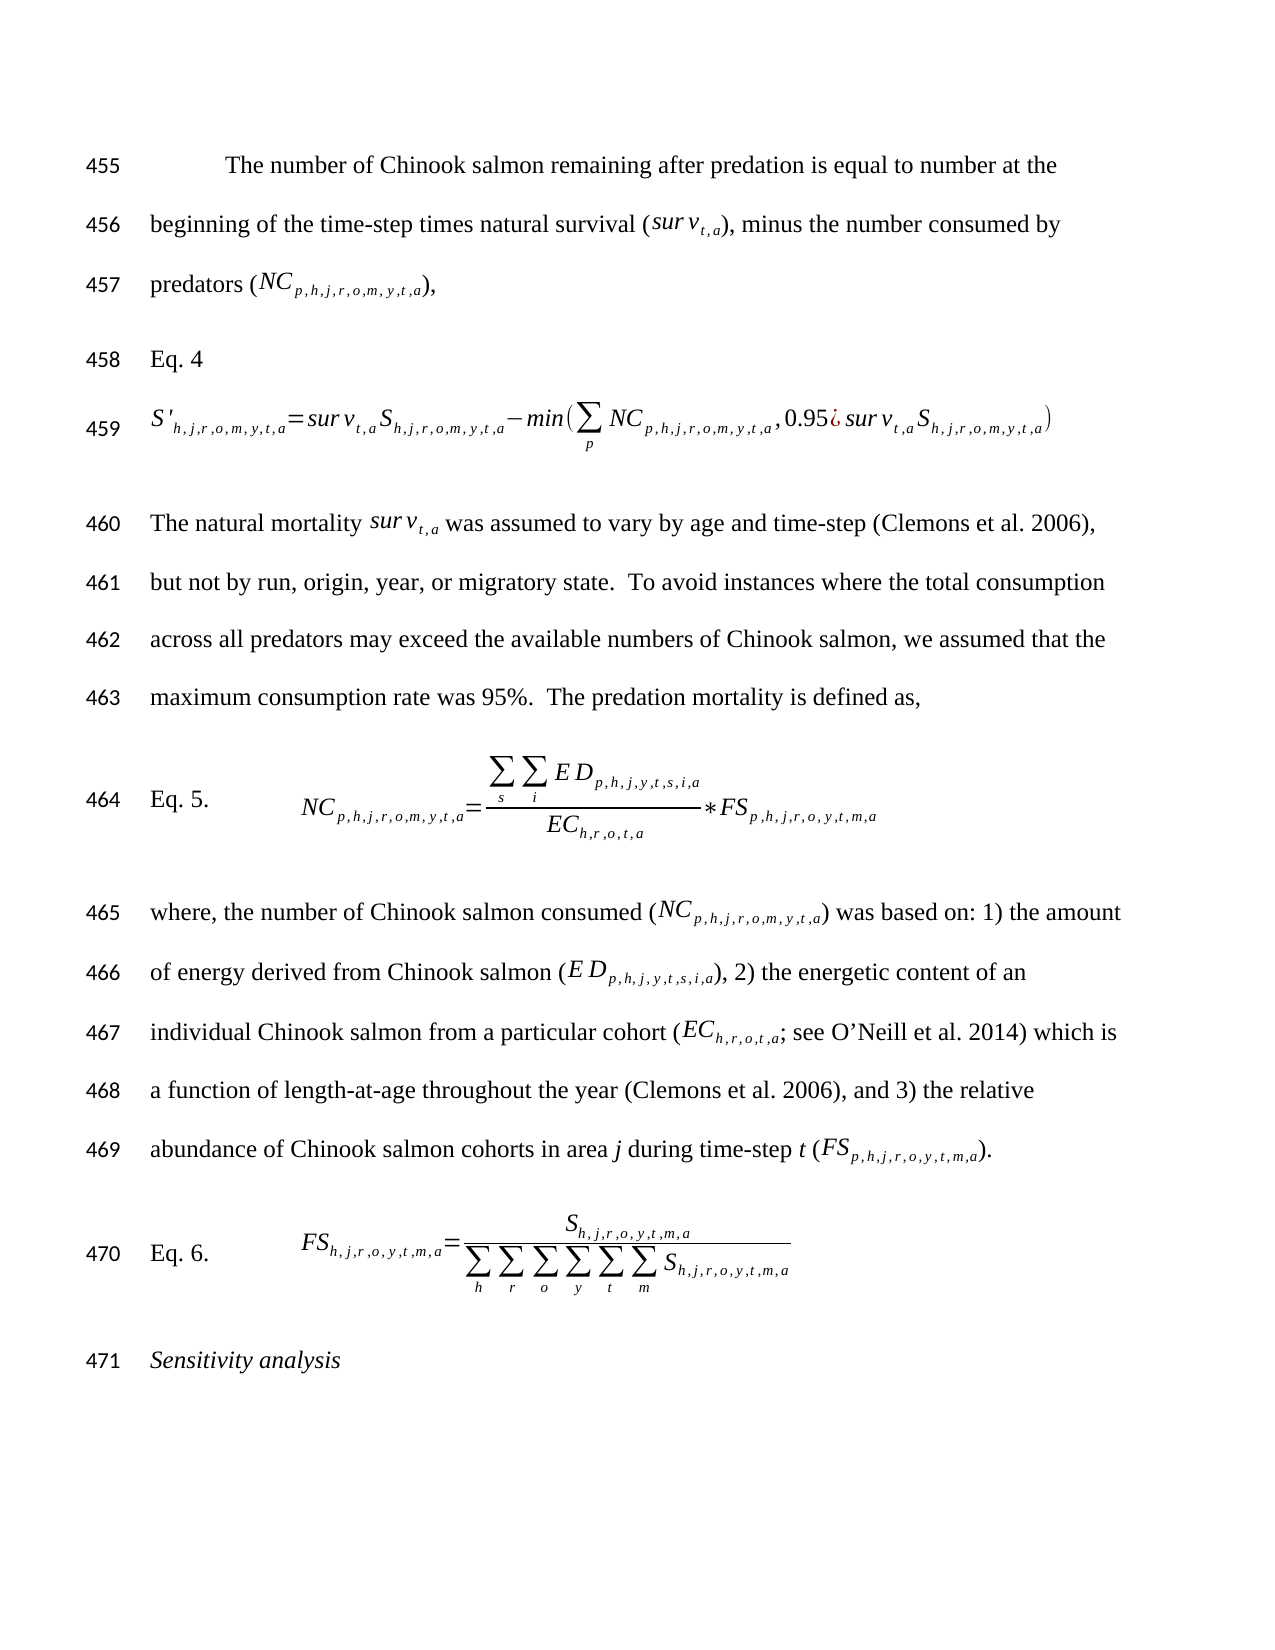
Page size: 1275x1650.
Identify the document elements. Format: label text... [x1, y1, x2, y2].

text where, the number of Chinook salmon consumed () was based on: 1) the amount of energy derived from Chinook salmon (), 2) the energetic content of an individual Chinook salmon from a particular cohort (; see O’Neill et al. 2014) which is a function of length-at-age throughout the year (Clemons et al. 2006), and 3) the relative abundance of Chinook salmon cohorts in area j during time-step t (). [150, 895, 1125, 1164]
text The number of Chinook salmon remaining after predation is equal to number at the beginning of the time-step times natural survival (), minus the number consumed by predators (), [150, 150, 1125, 299]
text Sensitivity analysis [150, 1345, 1125, 1374]
text The natural mortality was assumed to vary by age and time-step (Clemons et al. 2006), but not by run, origin, year, or migratory state. To avoid instances where the total consumption across all predators may exceed the available numbers of Chinook salmon, we assumed that the maximum consumption rate was 95%. The predation mortality is defined as, [150, 506, 1125, 710]
